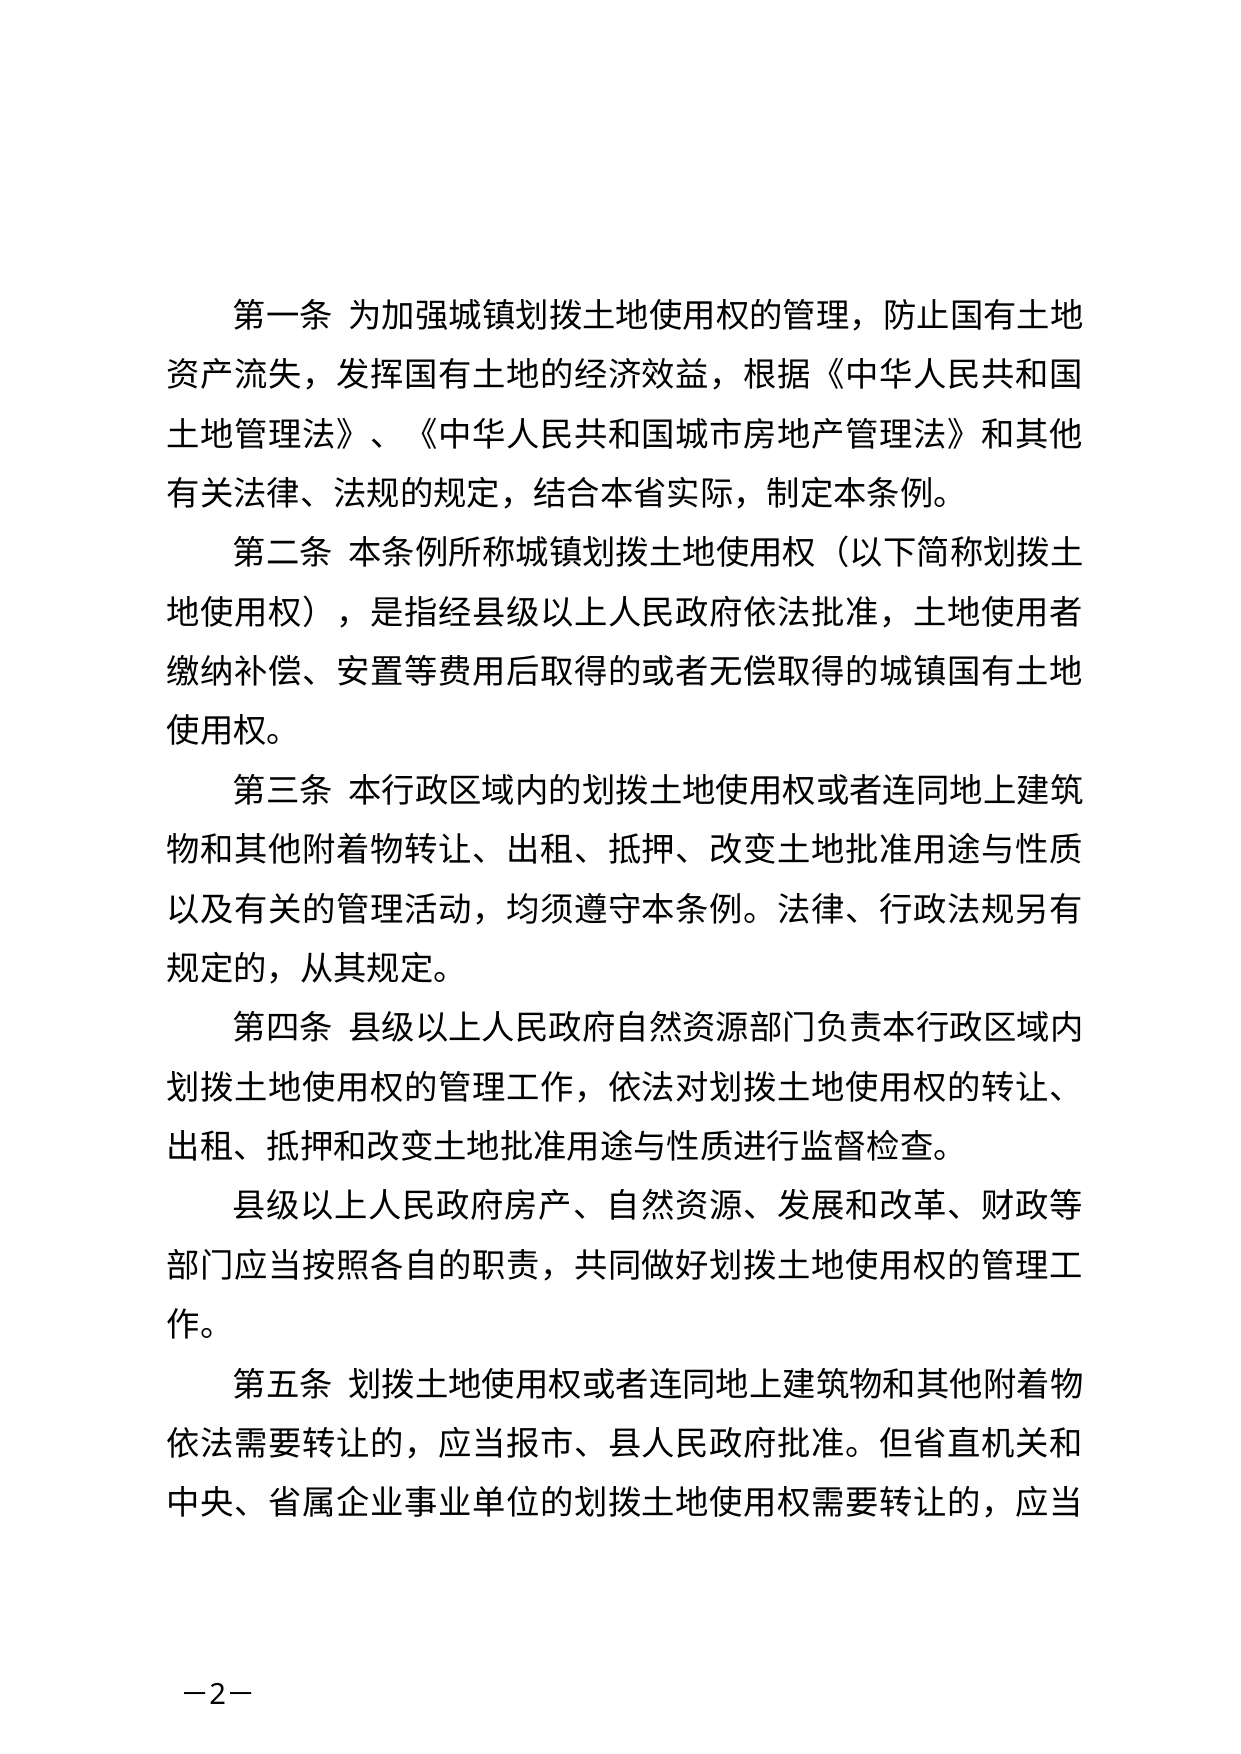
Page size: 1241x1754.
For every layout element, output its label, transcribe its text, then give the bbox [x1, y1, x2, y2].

text 第四条 县级以上人民政府自然资源部门负责本行政区域内划拨土地使用权的管理工作，依法对划拨土地使用权的转让、出租、抵押和改变土地批准用途与性质进行监督检查。 [167, 992, 1085, 1170]
text 第三条 本行政区域内的划拨土地使用权或者连同地上建筑物和其他附着物转让、出租、抵押、改变土地批准用途与性质以及有关的管理活动，均须遵守本条例。法律、行政法规另有规定的，从其规定。 [167, 755, 1085, 992]
text 第二条 本条例所称城镇划拨土地使用权（以下简称划拨土地使用权），是指经县级以上人民政府依法批准，土地使用者缴纳补偿、安置等费用后取得的或者无偿取得的城镇国有土地使用权。 [167, 517, 1085, 755]
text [167, 1348, 1085, 1527]
text 县级以上人民政府房产、自然资源、发展和改革、财政等部门应当按照各自的职责，共同做好划拨土地使用权的管理工作。 [167, 1170, 1085, 1348]
text 第一条 为加强城镇划拨土地使用权的管理，防止国有土地资产流失，发挥国有土地的经济效益，根据《中华人民共和国土地管理法》、《中华人民共和国城市房地产管理法》和其他有关法律、法规的规定，结合本省实际，制定本条例。 [167, 280, 1085, 517]
